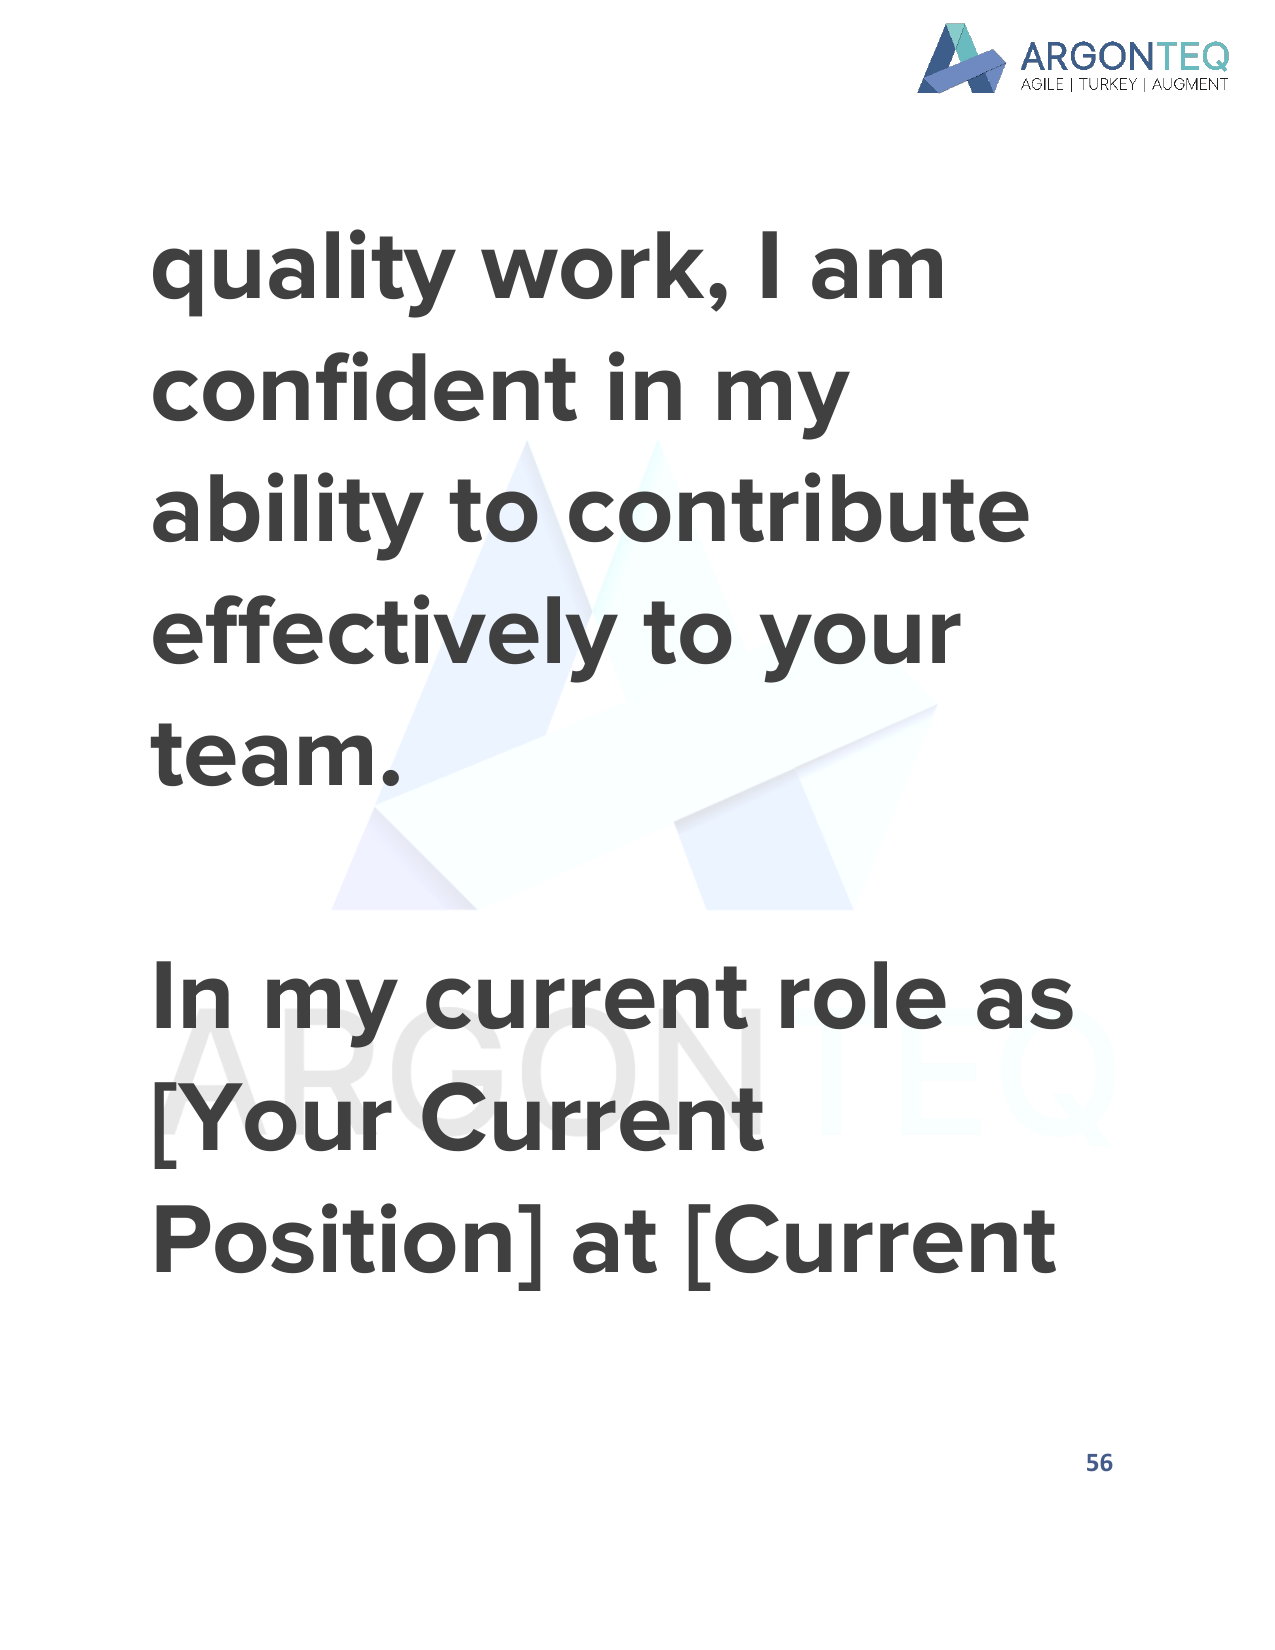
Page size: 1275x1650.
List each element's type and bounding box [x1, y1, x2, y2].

title [150, 206, 1125, 1302]
picture [914, 11, 1241, 103]
